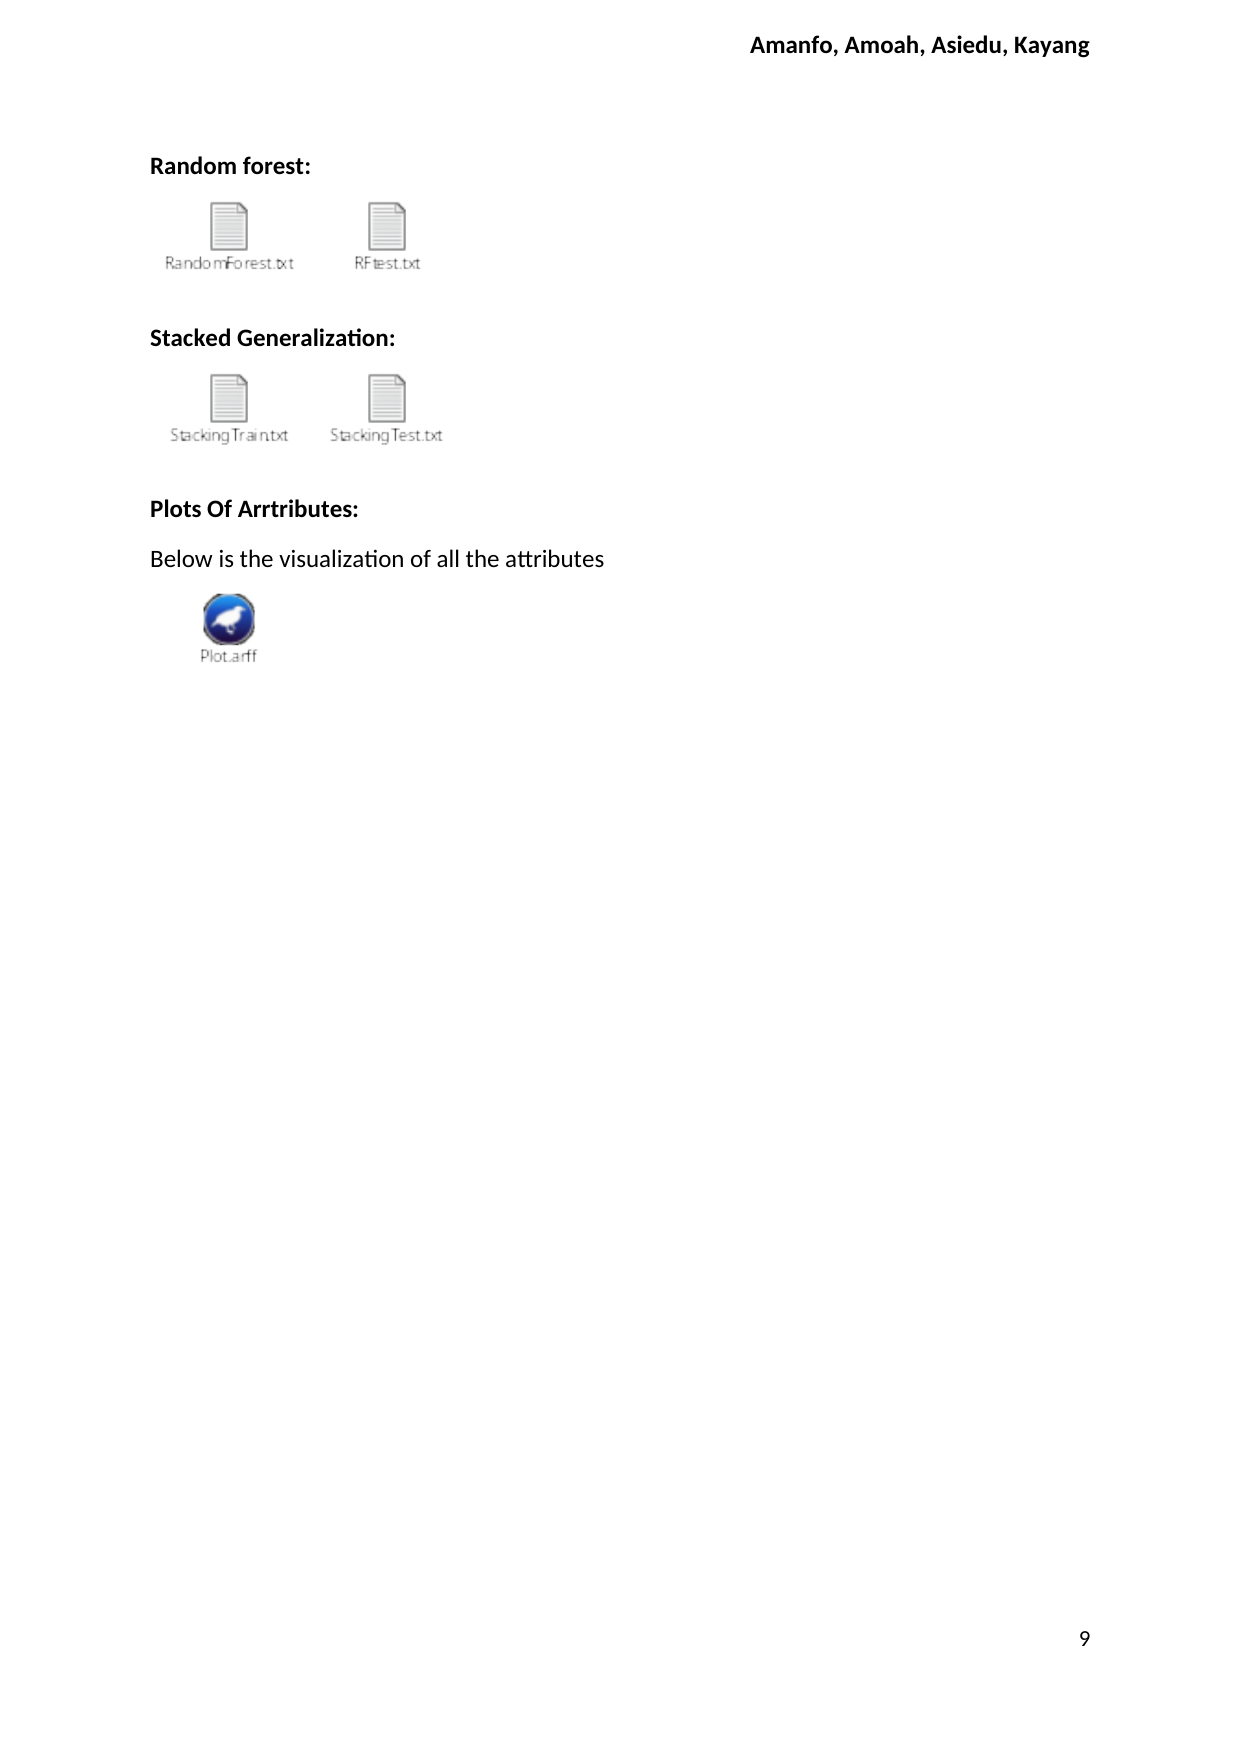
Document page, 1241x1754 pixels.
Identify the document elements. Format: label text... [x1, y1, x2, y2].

text Stacked Generalization: [150, 322, 1090, 352]
text Plots Of Arrtributes: [150, 493, 1090, 524]
text Random forest: [150, 150, 1090, 181]
text Below is the visualization of all the attributes [150, 543, 1090, 574]
